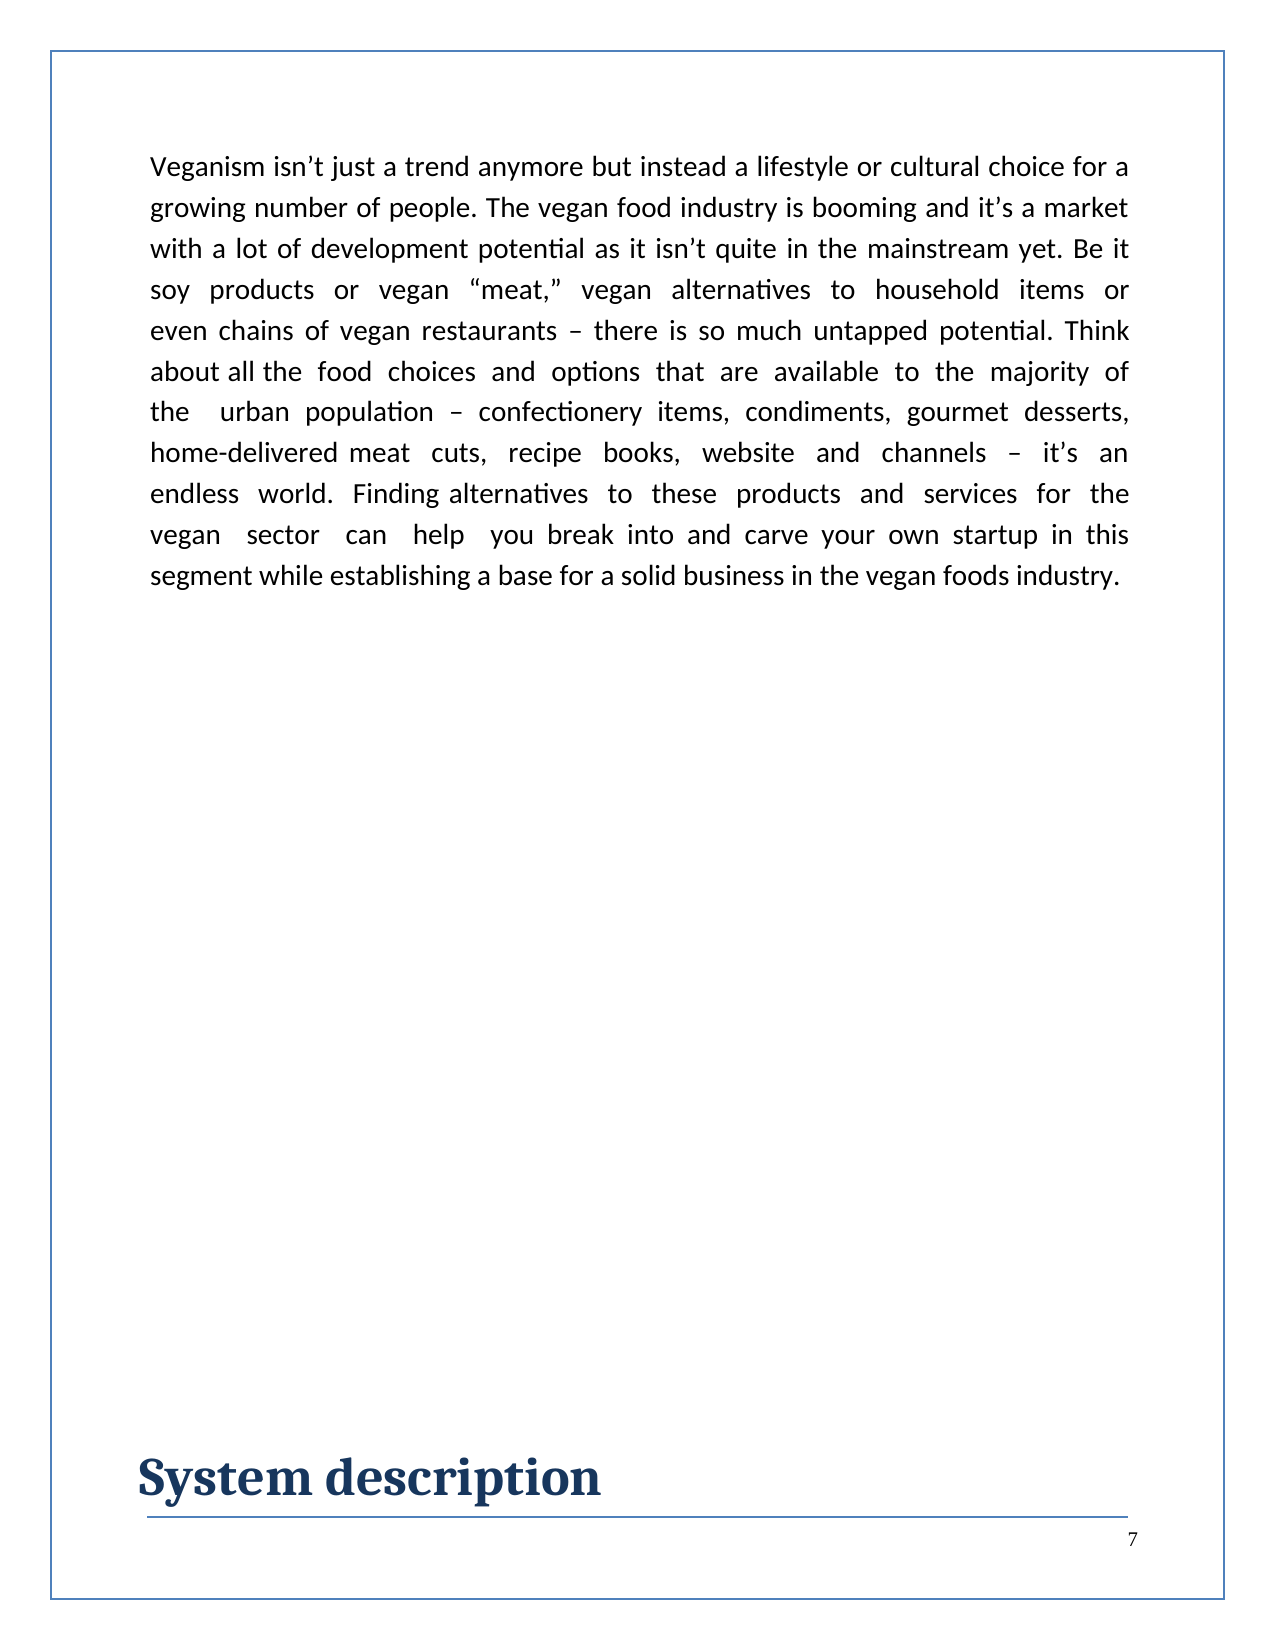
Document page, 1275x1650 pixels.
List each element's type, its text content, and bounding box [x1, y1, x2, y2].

text System description [139, 1444, 1137, 1505]
text Veganism isn’t just a trend anymore but instead a lifestyle or cultural choice for a growing number of people. The vegan food industry is booming and it’s a market with a lot of development potential as it isn’t quite in the mainstream yet. Be it soy products or vegan “meat,” vegan alternatives to household items or even chains of vegan restaurants – there is so much untapped potential. Think about all the food choices and options that are available to the majority of the urban population – confectionery items, condiments, gourmet desserts, home-delivered meat cuts, recipe books, website and channels – it’s an endless world. Finding alternatives to these products and services for the vegan sector can help you break into and carve your own startup in this segment while establishing a base for a solid business in the vegan foods industry. [150, 148, 1131, 593]
